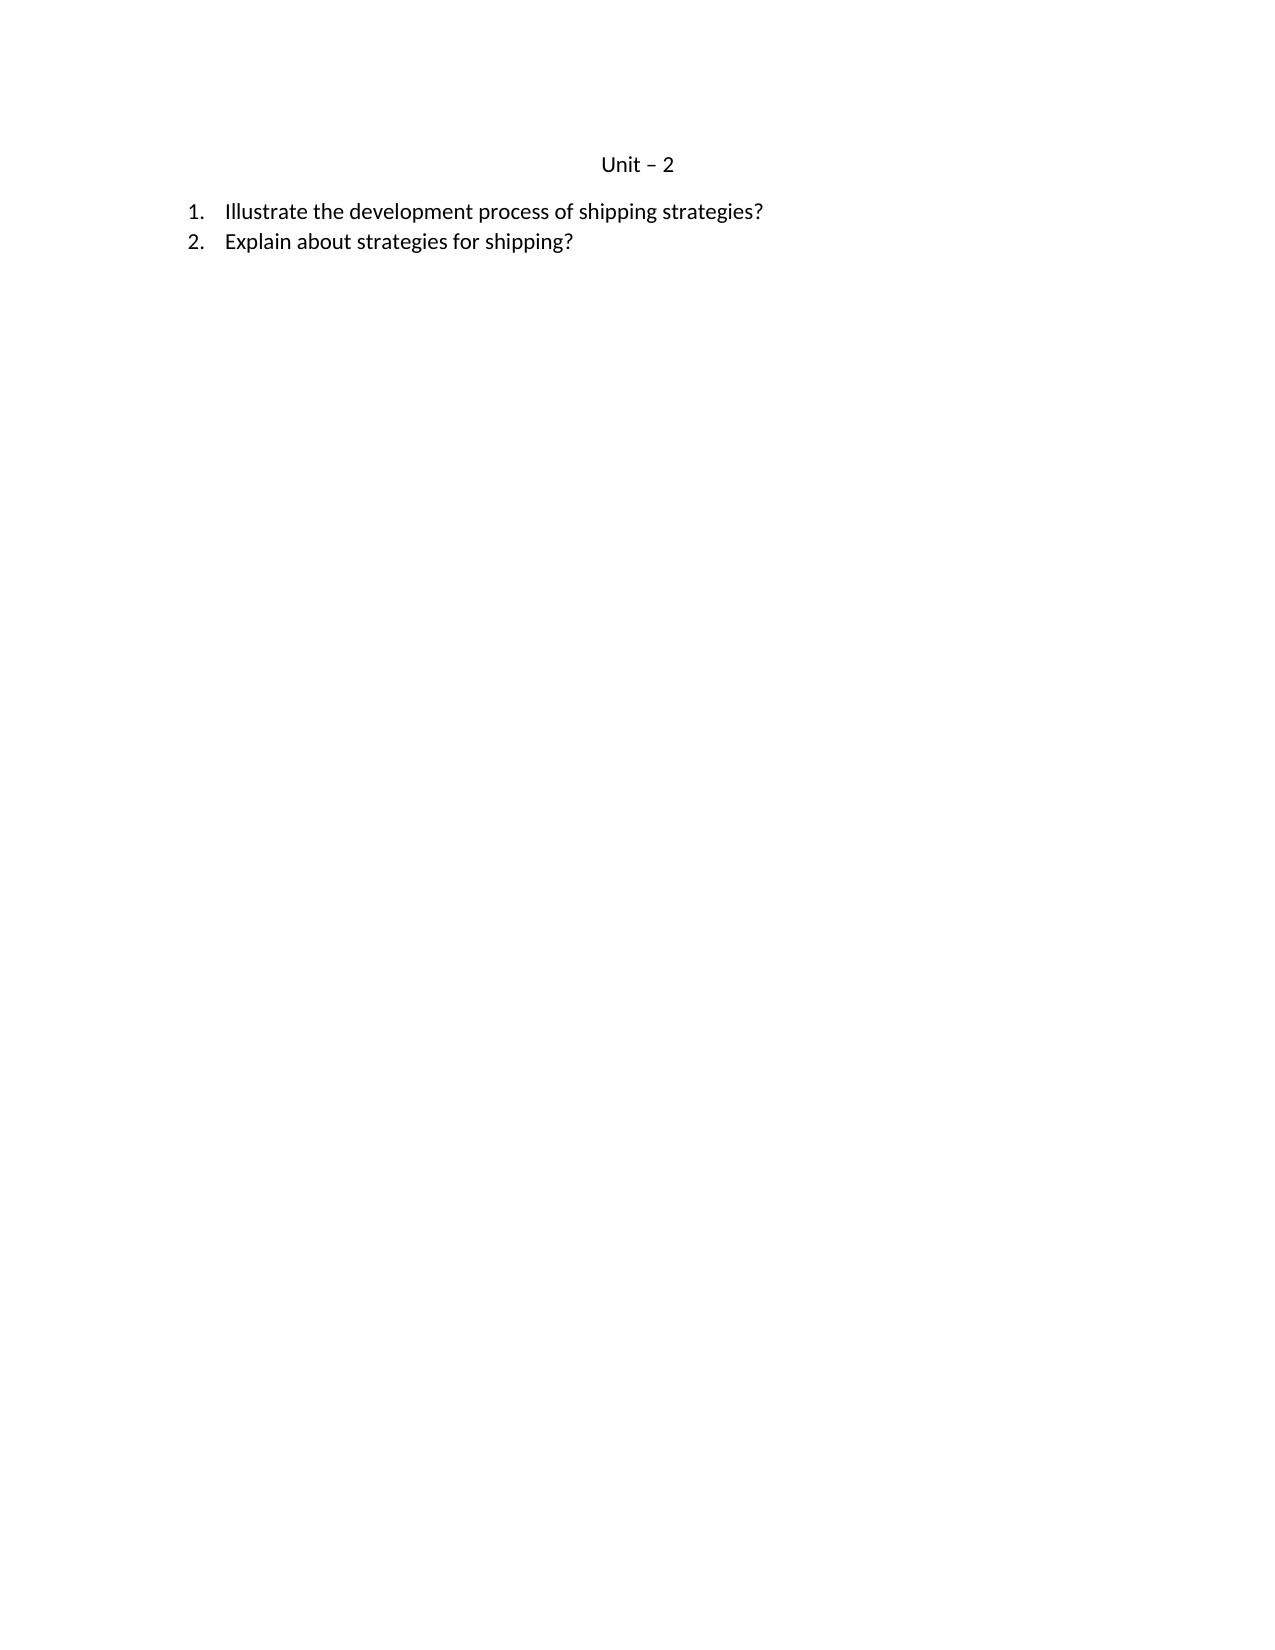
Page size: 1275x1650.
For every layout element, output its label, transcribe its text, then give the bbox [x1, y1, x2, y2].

list Explain about strategies for shipping? [187, 227, 1125, 255]
list Illustrate the development process of shipping strategies? [187, 197, 1125, 225]
text Unit – 2 [150, 150, 1125, 178]
